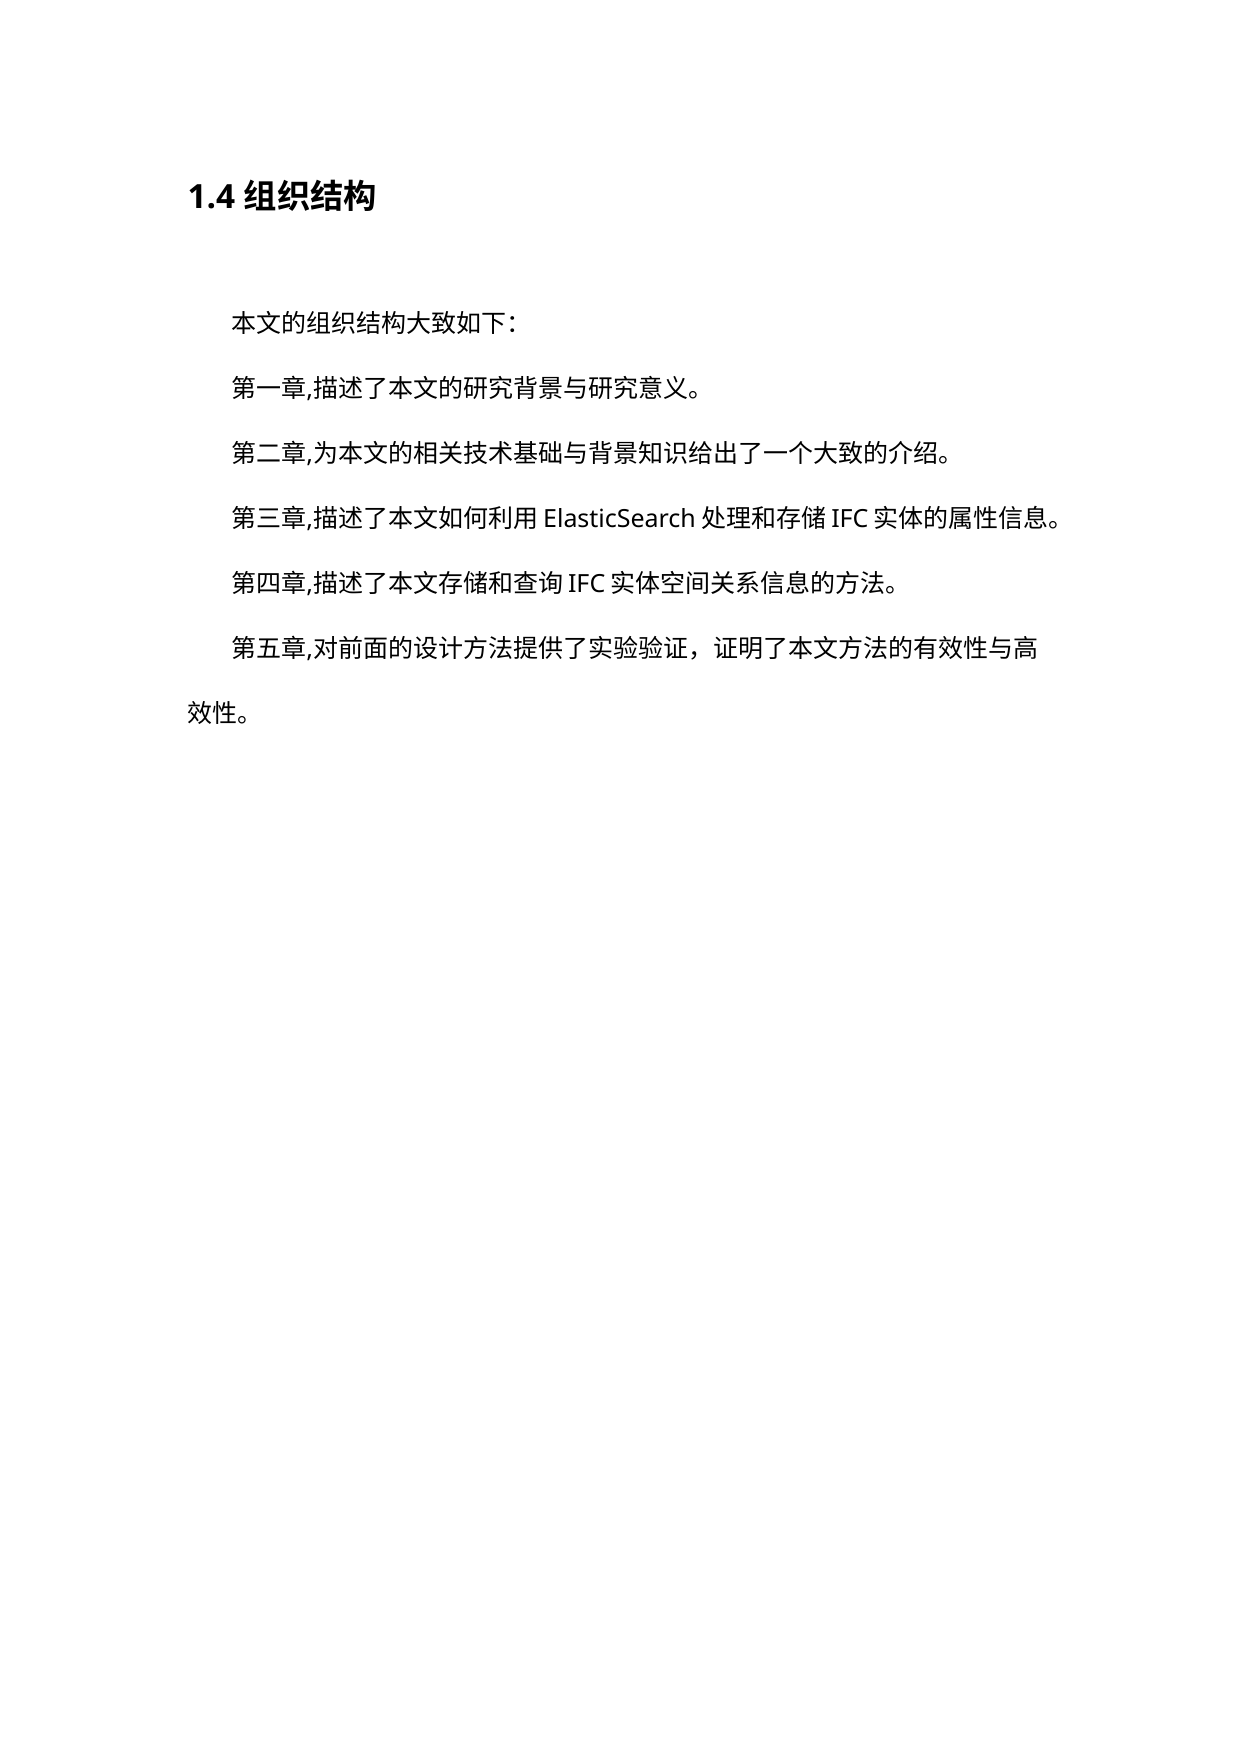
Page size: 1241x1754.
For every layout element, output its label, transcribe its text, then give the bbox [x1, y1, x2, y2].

text 本文的组织结构大致如下： [187, 289, 1053, 354]
text 第三章,描述了本文如何利用ElasticSearch处理和存储IFC实体的属性信息。 [187, 484, 1053, 549]
text 第一章,描述了本文的研究背景与研究意义。 [187, 354, 1053, 419]
subtitle 1.4 组织结构 [187, 162, 1053, 227]
text 第二章,为本文的相关技术基础与背景知识给出了一个大致的介绍。 [187, 419, 1053, 484]
text 第四章,描述了本文存储和查询IFC实体空间关系信息的方法。 [187, 549, 1053, 614]
text 第五章,对前面的设计方法提供了实验验证，证明了本文方法的有效性与高效性。 [187, 614, 1053, 744]
